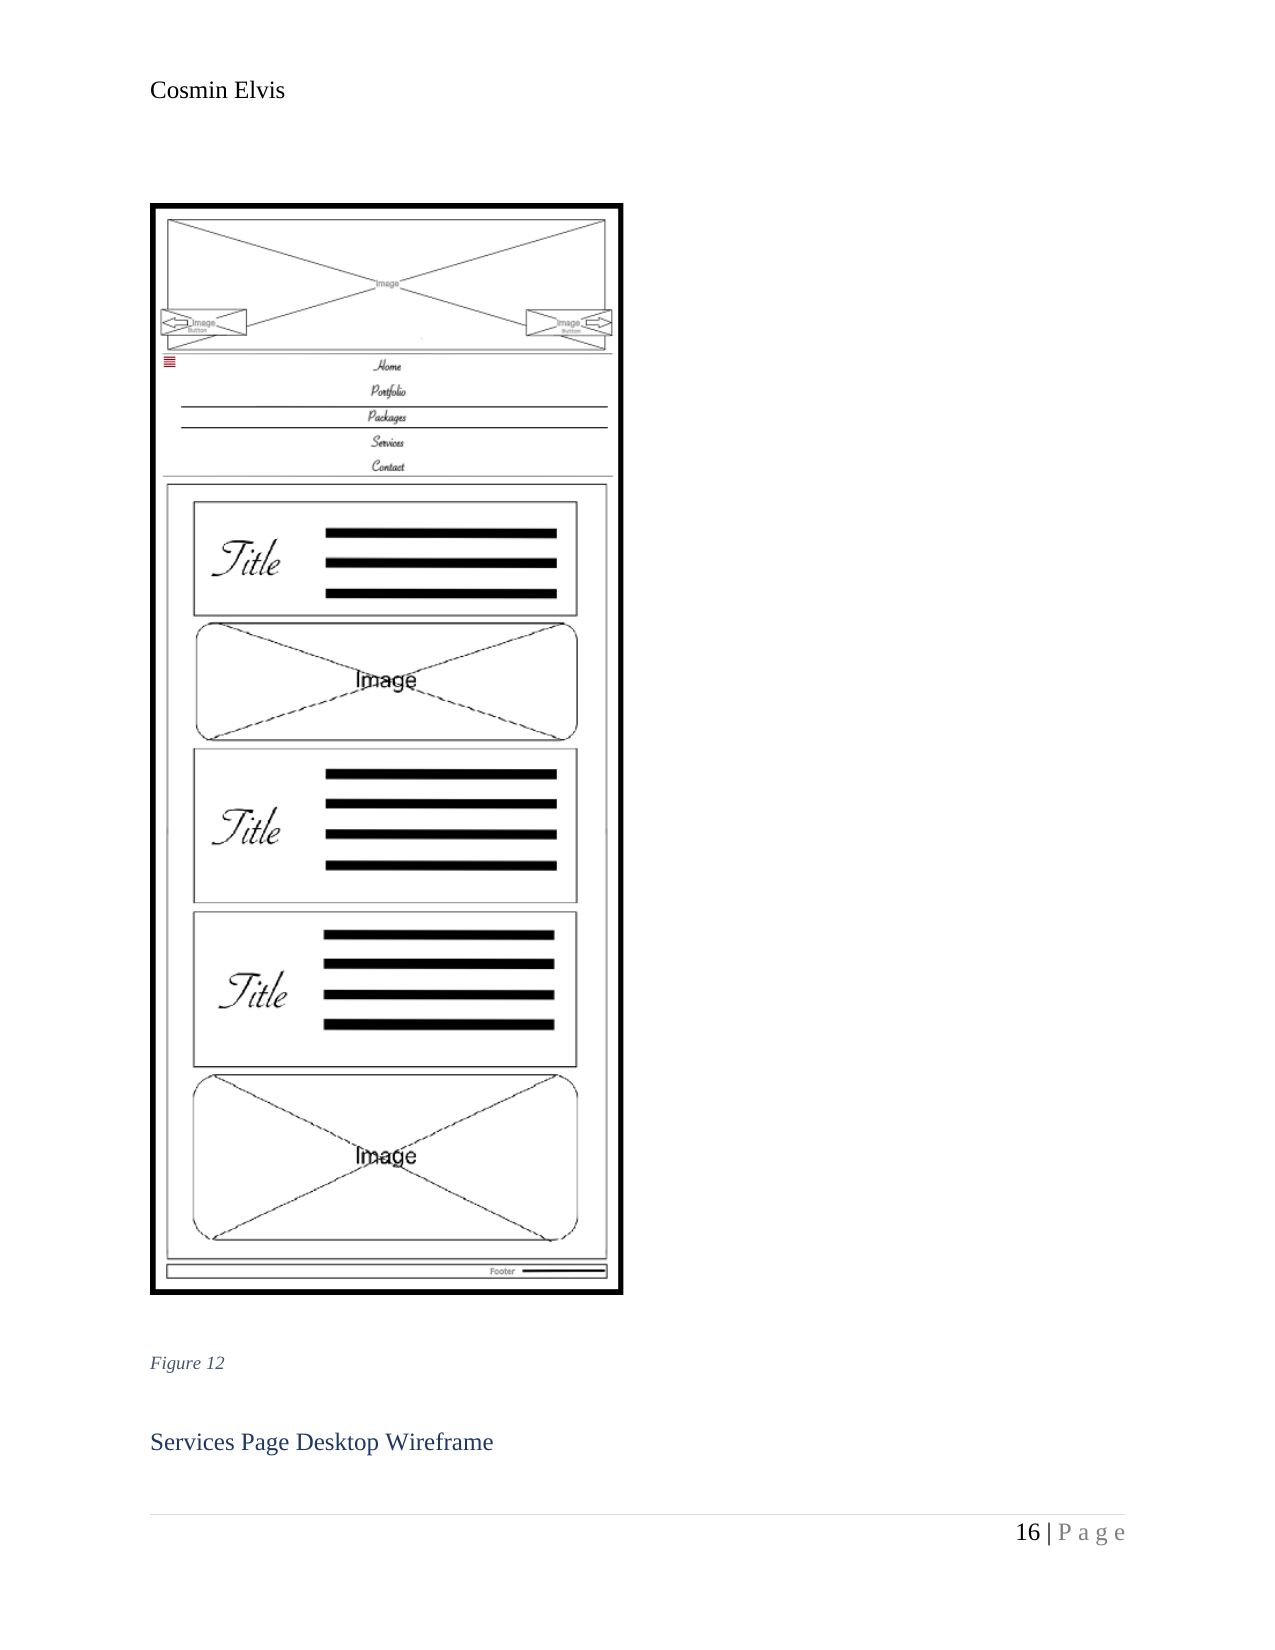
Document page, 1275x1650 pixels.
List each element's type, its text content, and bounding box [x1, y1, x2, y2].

picture [150, 203, 624, 1295]
subtitle Services Page Desktop Wireframe [150, 1427, 1125, 1456]
text Figure 12 [150, 1352, 1125, 1374]
